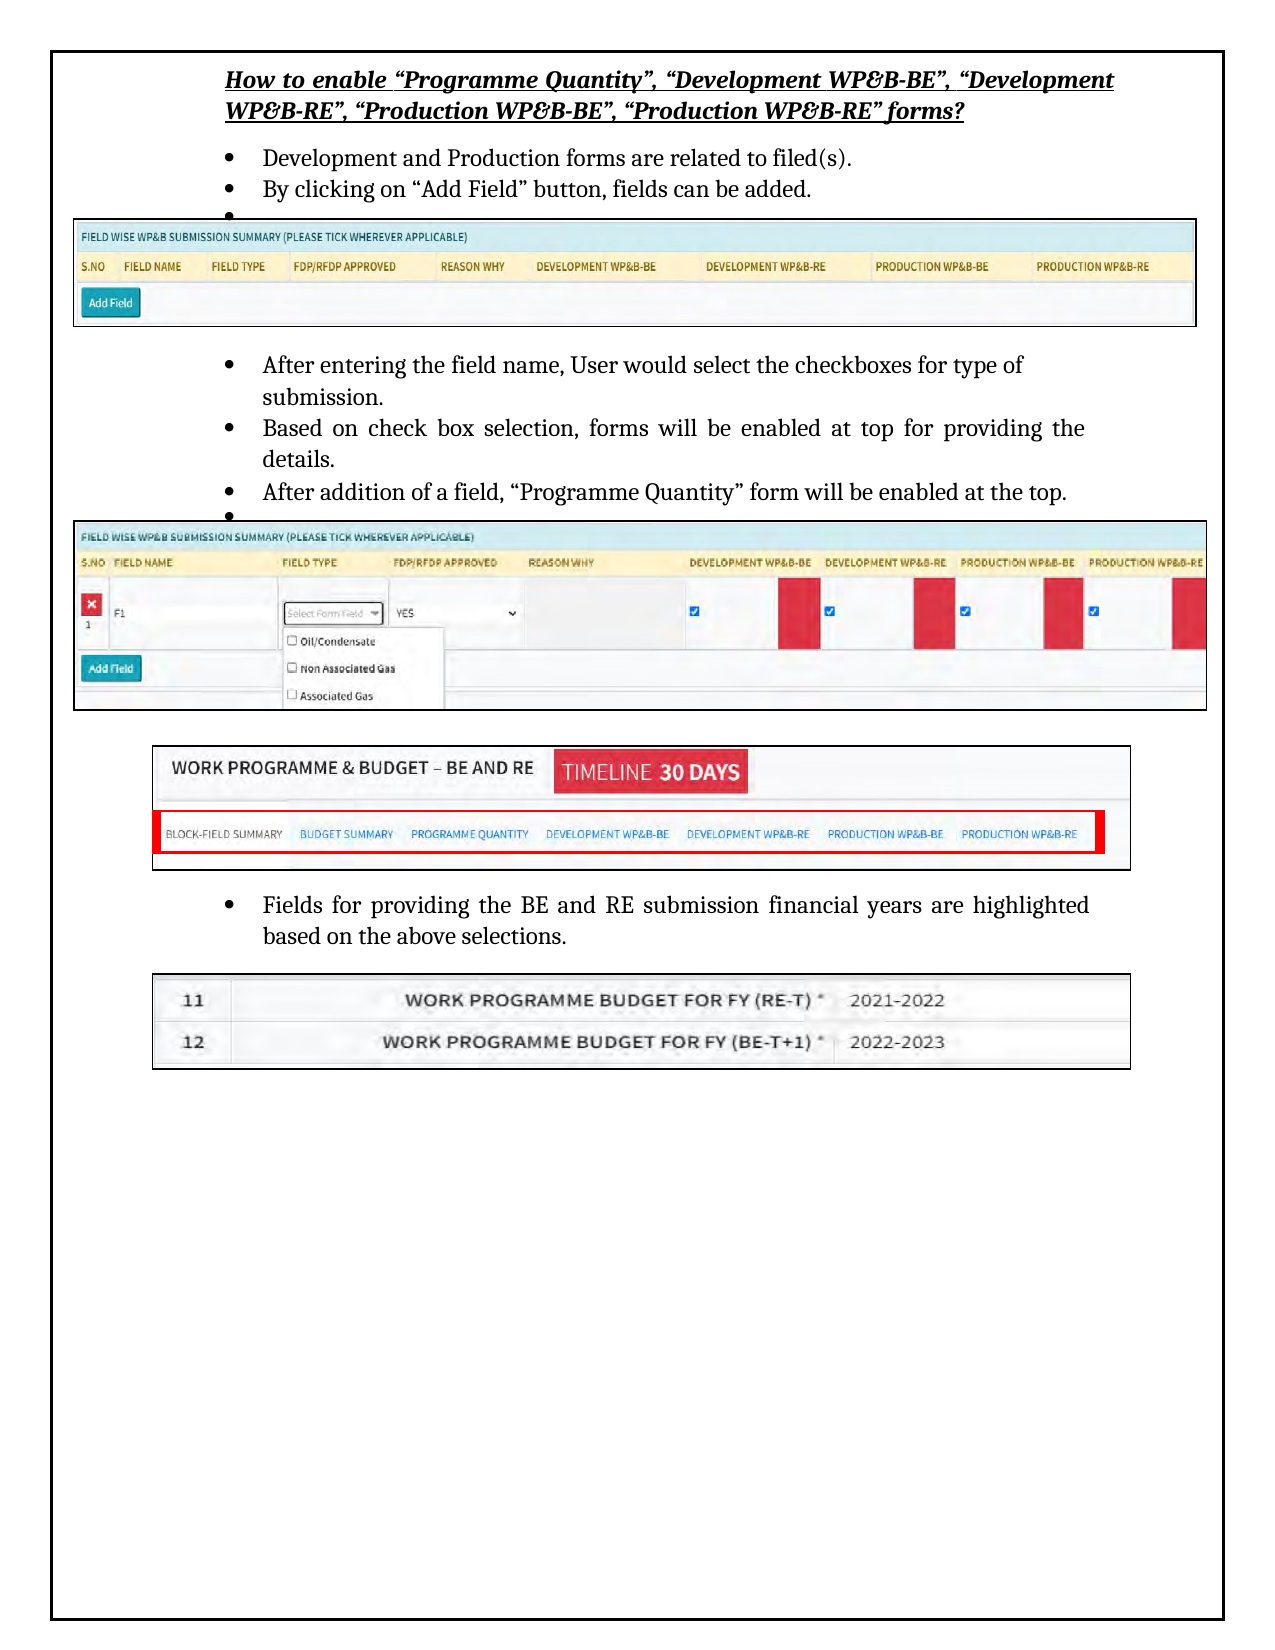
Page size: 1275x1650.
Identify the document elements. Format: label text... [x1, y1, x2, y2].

list Based on check box selection, forms will be enabled at top for providing the details. [225, 413, 1125, 473]
list Fields for providing the BE and RE submission financial years are highlighted based on the above selections. [225, 891, 1125, 950]
list After addition of a field, “Programme Quantity” form will be enabled at the top. [225, 476, 1214, 506]
picture [153, 975, 1130, 1068]
picture [152, 747, 1130, 869]
subtitle How to enable “Programme Quantity”, “Development WP&B-BE”, “Development WP&B-RE”, “Production WP&B-BE”, “Production WP&B-RE” forms? [225, 66, 1125, 125]
list After entering the field name, User would select the checkboxes for type of submission. [225, 351, 1125, 411]
list By clicking on “Add Field” button, fields can be added. [225, 175, 1214, 204]
list Development and Production forms are related to filed(s). [225, 144, 1214, 173]
picture [74, 220, 1195, 326]
picture [75, 522, 1206, 709]
